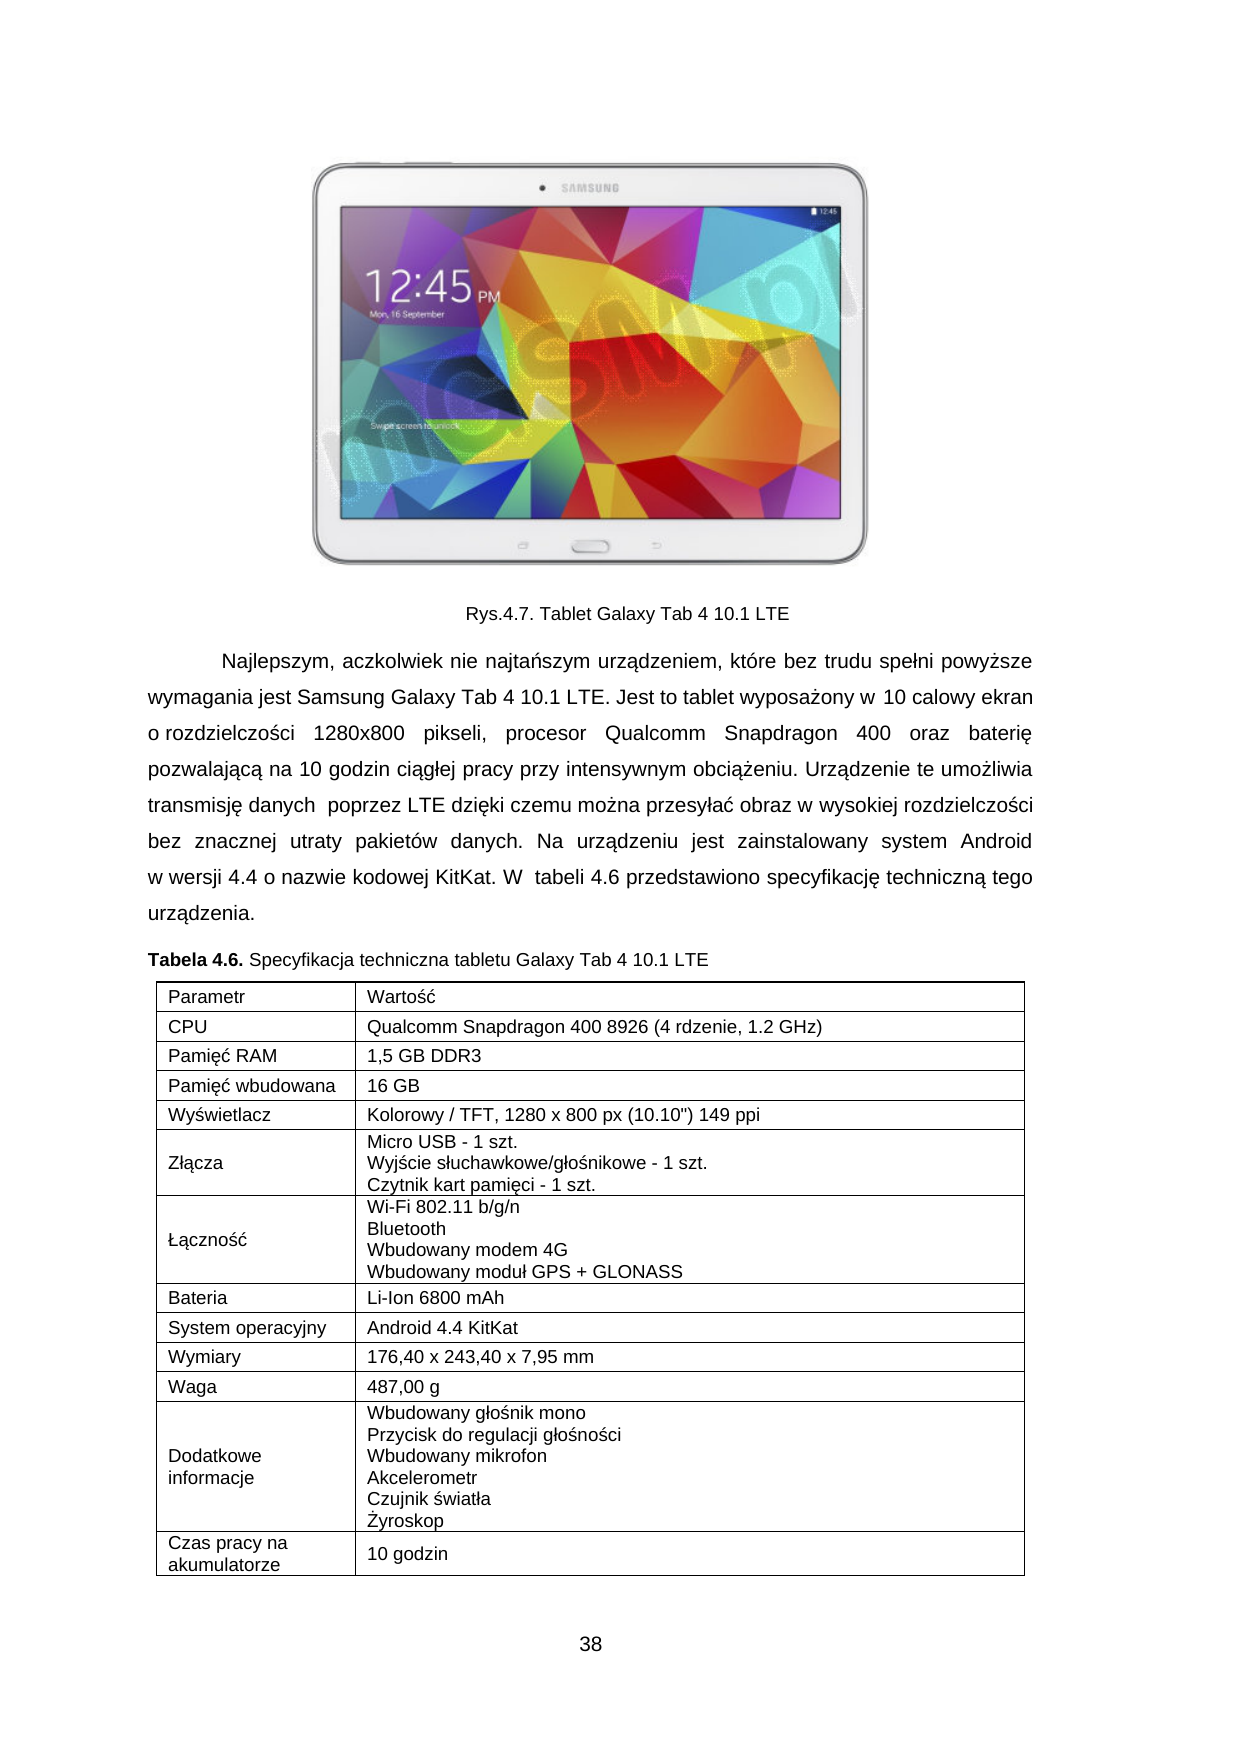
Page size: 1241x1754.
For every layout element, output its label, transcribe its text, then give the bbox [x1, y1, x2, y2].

table_cell Android 4.4 KitKat [356, 1313, 1024, 1342]
table_cell Qualcomm Snapdragon 400 8926 (4 rdzenie, 1.2 GHz) [356, 1012, 1024, 1041]
table_cell Dodatkowe informacje [157, 1402, 355, 1531]
text Tabela 4.6. Specyfikacja techniczna tabletu Galaxy Tab 4 10.1 LTE [148, 949, 1033, 971]
table_cell System operacyjny [157, 1313, 355, 1342]
table_cell Micro USB - 1 szt. Wyjście słuchawkowe/głośnikowe - 1 szt. Czytnik kart pamięci - 1 szt. [356, 1130, 1024, 1195]
table_header Parametr [157, 983, 355, 1011]
table_cell Wymiary [157, 1343, 355, 1371]
table_cell 1,5 GB DDR3 [356, 1042, 1024, 1070]
table_cell 16 GB [356, 1071, 1024, 1100]
picture [310, 147, 871, 579]
table_cell 487,00 g [356, 1372, 1024, 1401]
table_cell Łączność [157, 1196, 355, 1282]
table_cell 176,40 x 243,40 x 7,95 mm [356, 1343, 1024, 1371]
table_cell Kolorowy / TFT, 1280 x 800 px (10.10") 149 ppi [356, 1101, 1024, 1129]
table_cell 10 godzin [356, 1532, 1024, 1575]
table_cell Wi-Fi 802.11 b/g/n Bluetooth Wbudowany modem 4G Wbudowany moduł GPS + GLONASS [356, 1196, 1024, 1282]
table_cell Bateria [157, 1284, 355, 1312]
table_cell CPU [157, 1012, 355, 1041]
table_cell Pamięć wbudowana [157, 1071, 355, 1100]
table_cell Pamięć RAM [157, 1042, 355, 1070]
table_cell Li-Ion 6800 mAh [356, 1284, 1024, 1312]
table_cell Wyświetlacz [157, 1101, 355, 1129]
table_cell Waga [157, 1372, 355, 1401]
table_header Wartość [356, 983, 1024, 1011]
table_cell Wbudowany głośnik mono Przycisk do regulacji głośności Wbudowany mikrofon Akcelerometr Czujnik światła Żyroskop [356, 1402, 1024, 1531]
text Rys.4.7. Tablet Galaxy Tab 4 10.1 LTE [148, 603, 1033, 624]
table_cell Złącza [157, 1130, 355, 1195]
text Najlepszym, aczkolwiek nie najtańszym urządzeniem, które bez trudu spełni powyższe wymagania jest Samsung Galaxy Tab 4 10.1 LTE. Jest to tablet wyposażony w 10 calowy ekran o rozdzielczości 1280x800 pikseli, procesor Qualcomm Snapdragon 400 oraz baterię pozwalającą na 10 godzin ciągłej pracy przy intensywnym obciążeniu. Urządzenie te umożliwia transmisję danych poprzez LTE dzięki czemu można przesyłać obraz w wysokiej rozdzielczości bez znacznej utraty pakietów danych. Na urządzeniu jest zainstalowany system Android w wersji 4.4 o nazwie kodowej KitKat. W tabeli 4.6 przedstawiono specyfikację techniczną tego urządzenia. [148, 649, 1033, 925]
table_cell Czas pracy na akumulatorze [157, 1532, 355, 1575]
